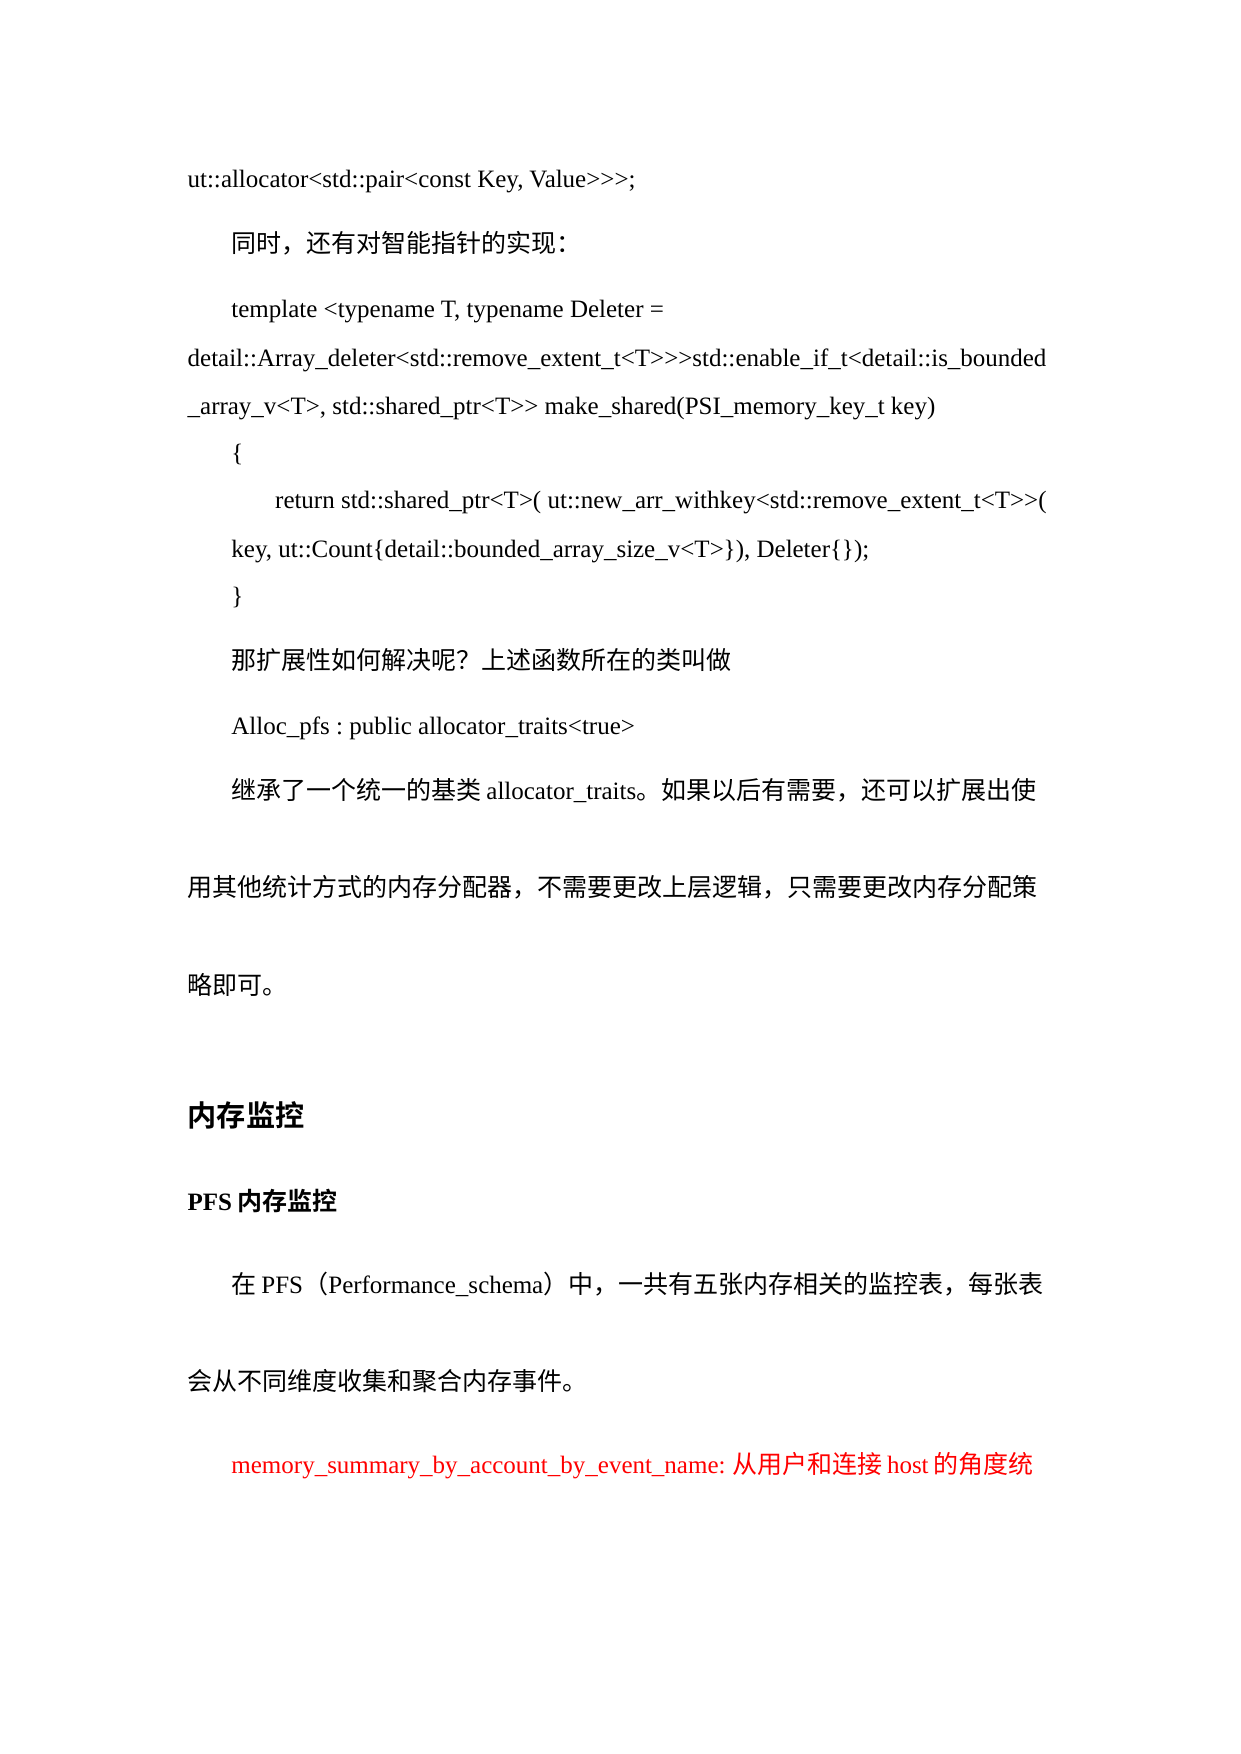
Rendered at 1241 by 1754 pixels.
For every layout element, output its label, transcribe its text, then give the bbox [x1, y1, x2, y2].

text 同时，还有对智能指针的实现： [187, 209, 1053, 274]
text } [187, 579, 1053, 611]
text Alloc_pfs : public allocator_traits<true> [187, 709, 1053, 741]
text 继承了一个统一的基类allocator_traits。如果以后有需要，还可以扩展出使用其他统计方式的内存分配器，不需要更改上层逻辑，只需要更改内存分配策略即可。 [187, 756, 1053, 1016]
subtitle PFS内存监控 [187, 1167, 1053, 1232]
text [187, 162, 1053, 194]
subtitle 内存监控 [187, 1081, 1053, 1146]
text { [187, 436, 1053, 469]
text return std::shared_ptr<T>( ut::new_arr_withkey<std::remove_extent_t<T>>( key, ut::Count{detail::bounded_array_size_v<T>}), Deleter{}); [231, 483, 1053, 564]
text 那扩展性如何解决呢？上述函数所在的类叫做 [187, 626, 1053, 691]
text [187, 1431, 1053, 1496]
text 在PFS（Performance_schema）中，一共有五张内存相关的监控表，每张表会从不同维度收集和聚合内存事件。 [187, 1250, 1053, 1412]
text template <typename T, typename Deleter = detail::Array_deleter<std::remove_extent_t<T>>>std::enable_if_t<detail::is_bounded_array_v<T>, std::shared_ptr<T>> make_shared(PSI_memory_key_t key) [187, 292, 1053, 422]
